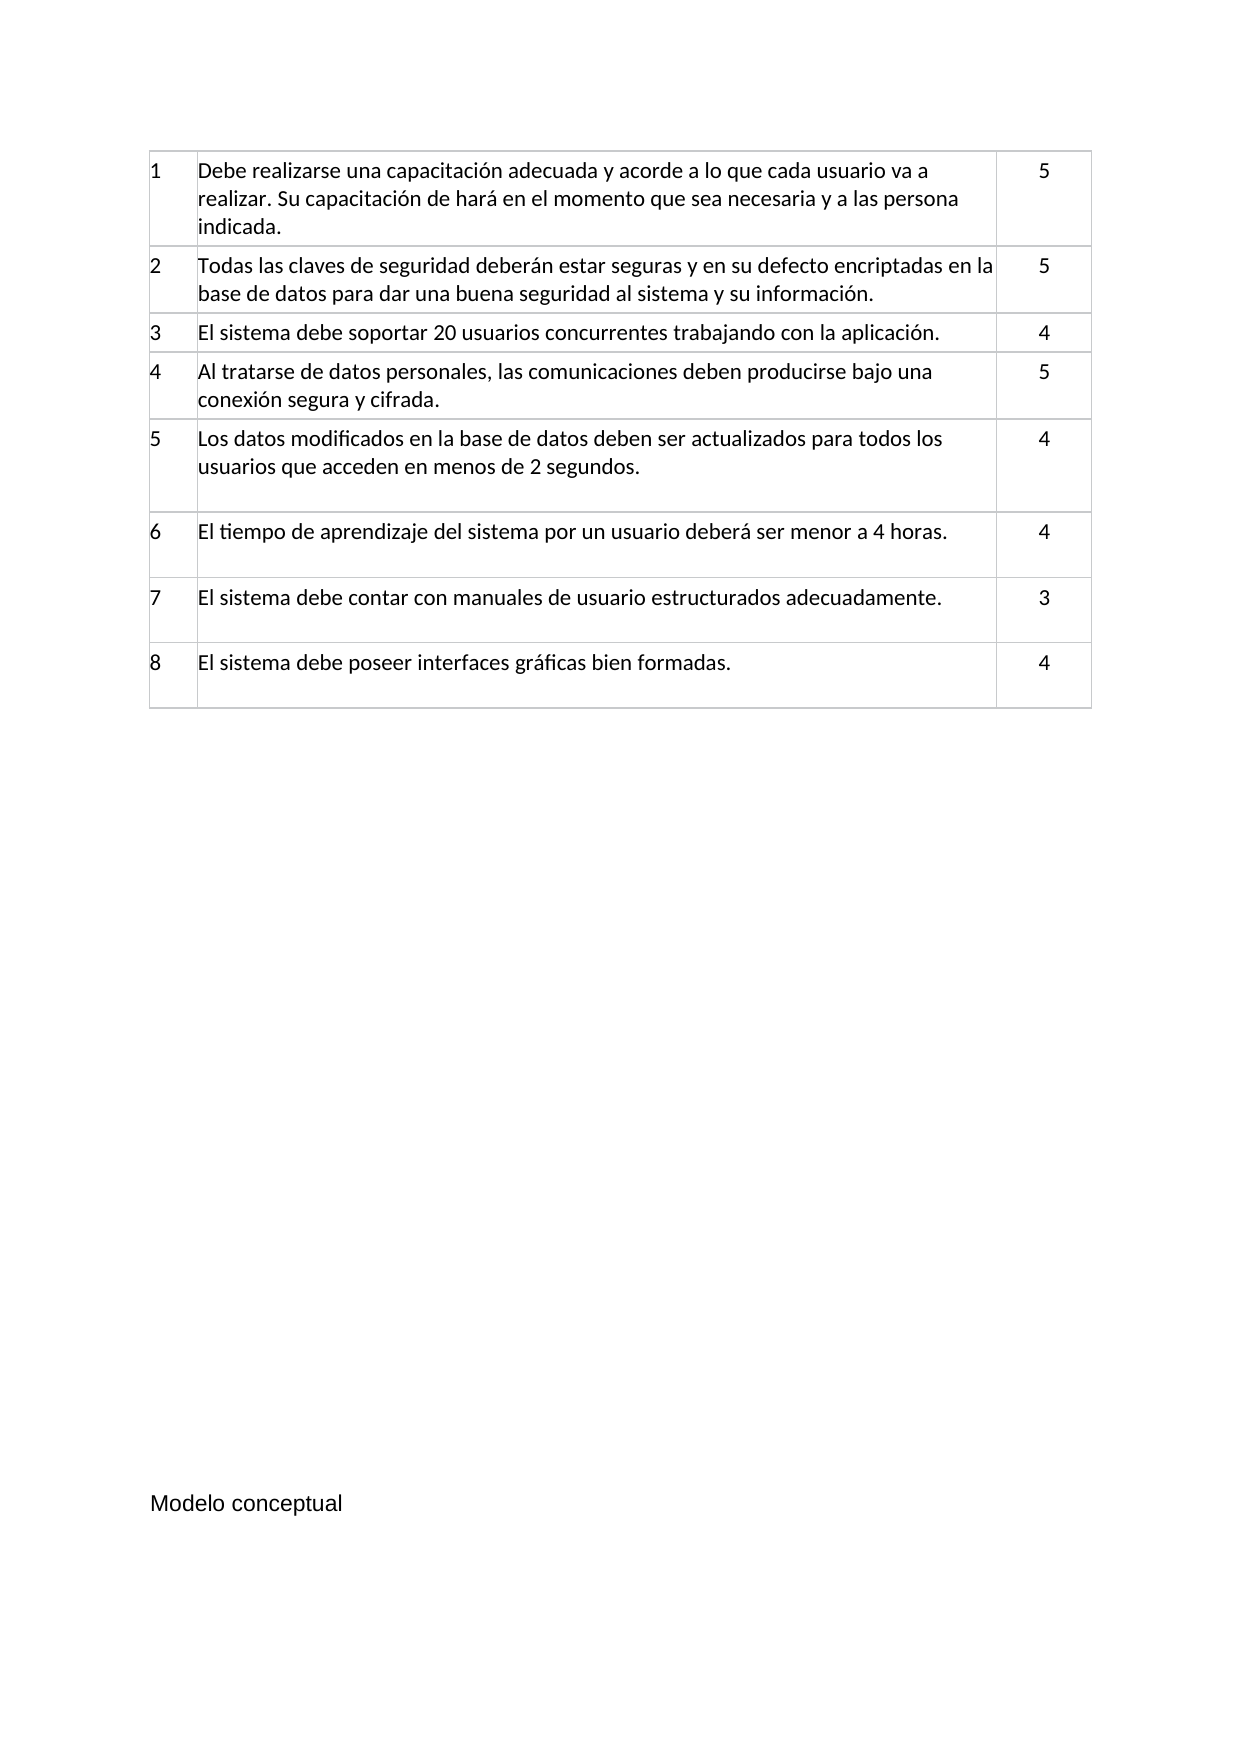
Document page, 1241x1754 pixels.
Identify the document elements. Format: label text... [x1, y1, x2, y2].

table_cell 5 [997, 247, 1091, 312]
table_cell 5 [997, 353, 1091, 418]
table_cell 4 [997, 420, 1091, 511]
table_cell 4 [997, 643, 1091, 707]
table_cell 5 [997, 152, 1091, 245]
table_cell 3 [997, 578, 1091, 642]
text Modelo conceptual [150, 1490, 1090, 1516]
table_cell 1 [150, 152, 197, 245]
table_cell Debe realizarse una capacitación adecuada y acorde a lo que cada usuario va a realizar. Su capacitación de hará en el momento que sea necesaria y a las persona indicada. [198, 152, 996, 245]
table_cell 4 [997, 314, 1091, 351]
table_cell El sistema debe soportar 20 usuarios concurrentes trabajando con la aplicación. [198, 314, 996, 351]
table_cell Todas las claves de seguridad deberán estar seguras y en su defecto encriptadas en la base de datos para dar una buena seguridad al sistema y su información. [198, 247, 996, 312]
table_cell Al tratarse de datos personales, las comunicaciones deben producirse bajo una conexión segura y cifrada. [198, 353, 996, 418]
table_cell Los datos modificados en la base de datos deben ser actualizados para todos los usuarios que acceden en menos de 2 segundos. [198, 420, 996, 511]
table_cell 4 [997, 513, 1091, 577]
table_cell El tiempo de aprendizaje del sistema por un usuario deberá ser menor a 4 horas. [198, 513, 996, 577]
table_cell El sistema debe poseer interfaces gráficas bien formadas. [198, 643, 996, 707]
table_cell El sistema debe contar con manuales de usuario estructurados adecuadamente. [198, 578, 996, 642]
table_cell 7 [150, 578, 197, 642]
table_cell 2 [150, 247, 197, 312]
table_cell 3 [150, 314, 197, 351]
table_cell 4 [150, 353, 197, 418]
table_cell 6 [150, 513, 197, 577]
table_cell 5 [150, 420, 197, 511]
table_cell 8 [150, 643, 197, 707]
